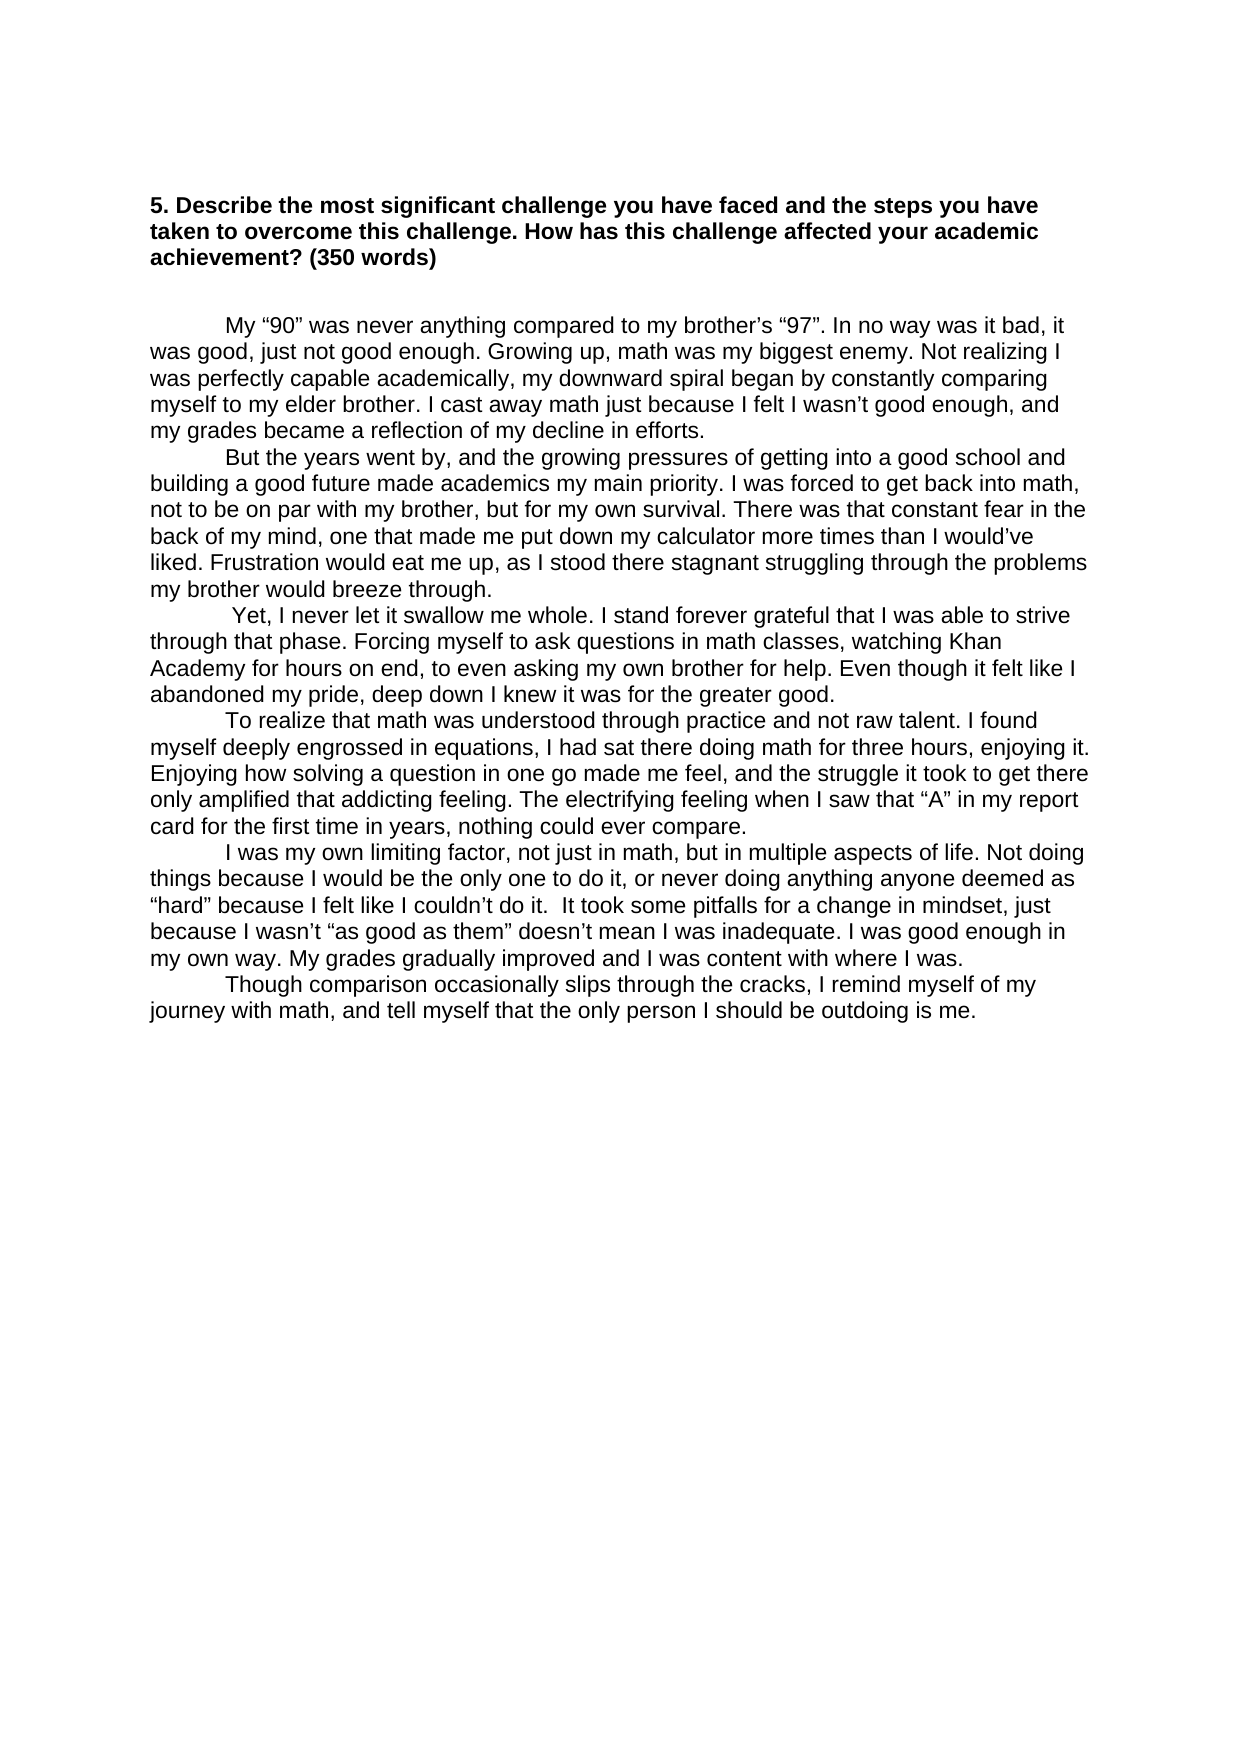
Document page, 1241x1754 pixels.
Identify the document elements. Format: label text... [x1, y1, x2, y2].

text I was my own limiting factor, not just in math, but in multiple aspects of life. Not doing things because I would be the only one to do it, or never doing anything anyone deemed as “hard” because I felt like I couldn’t do it. It took some pitfalls for a change in mindset, just because I wasn’t “as good as them” doesn’t mean I was inadequate. I was good enough in my own way. My grades gradually improved and I was content with where I was. [150, 839, 1090, 971]
text 5. Describe the most significant challenge you have faced and the steps you have taken to overcome this challenge. How has this challenge affected your academic achievement? (350 words) [150, 192, 1090, 271]
text But the years went by, and the growing pressures of getting into a good school and building a good future made academics my main priority. I was forced to get back into math, not to be on par with my brother, but for my own survival. There was that constant fear in the back of my mind, one that made me put down my calculator more times than I would’ve liked. Frustration would eat me up, as I stood there stagnant struggling through the problems my brother would breeze through. [150, 444, 1090, 602]
text My “90” was never anything compared to my brother’s “97”. In no way was it bad, it was good, just not good enough. Growing up, math was my biggest enemy. Not realizing I was perfectly capable academically, my downward spiral began by constantly comparing myself to my elder brother. I cast away math just because I felt I wasn’t good enough, and my grades became a reflection of my decline in efforts. [150, 312, 1090, 444]
text Yet, I never let it swallow me whole. I stand forever grateful that I was able to strive through that phase. Forcing myself to ask questions in math classes, watching Khan Academy for hours on end, to even asking my own brother for help. Even though it felt like I abandoned my pride, deep down I knew it was for the greater good. [150, 602, 1090, 707]
text Though comparison occasionally slips through the cracks, I remind myself of my journey with math, and tell myself that the only person I should be outdoing is me. [150, 971, 1090, 1023]
text To realize that math was understood through practice and not raw talent. I found myself deeply engrossed in equations, I had sat there doing math for three hours, enjoying it. Enjoying how solving a question in one go made me feel, and the struggle it took to get there only amplified that addicting feeling. The electrifying feeling when I saw that “A” in my report card for the first time in years, nothing could ever compare. [150, 707, 1090, 839]
